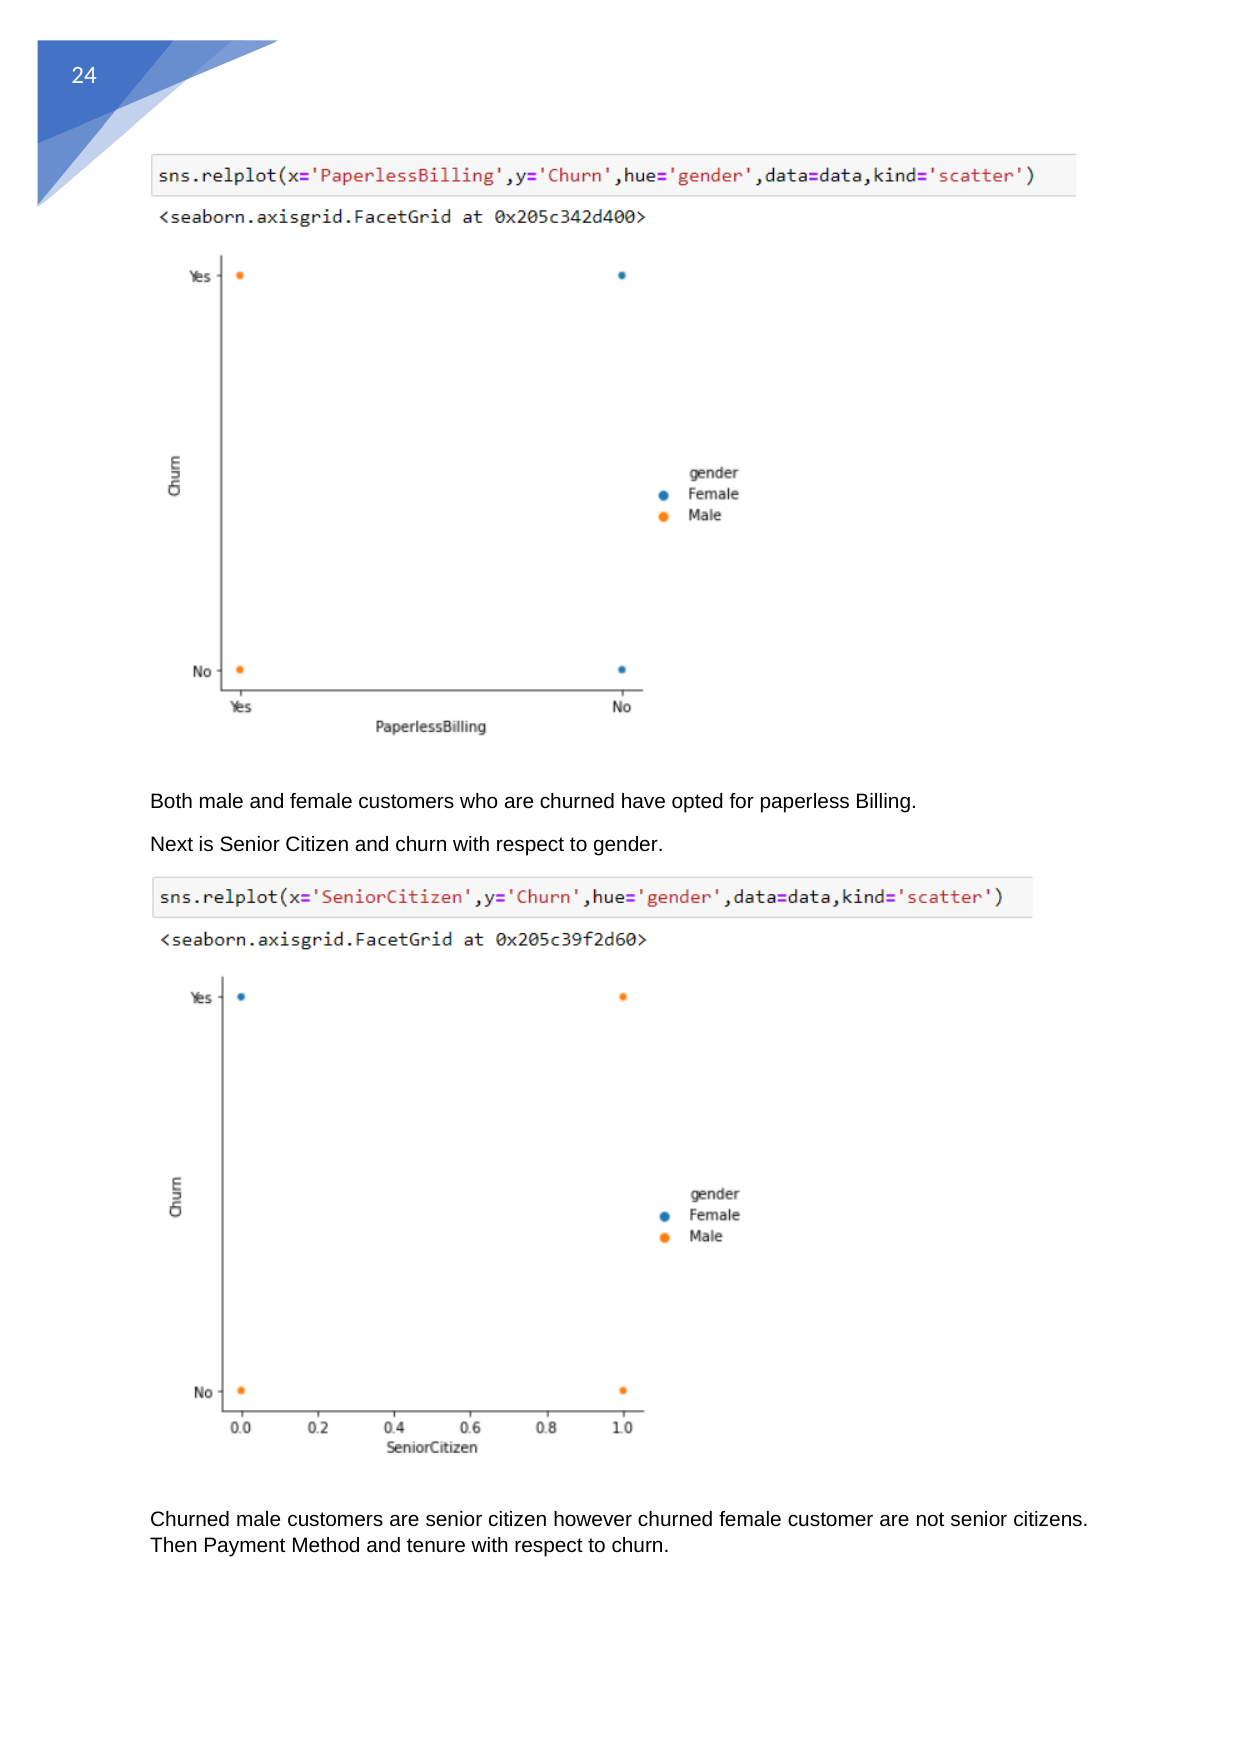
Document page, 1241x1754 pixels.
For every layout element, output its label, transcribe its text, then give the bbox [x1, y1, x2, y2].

text Next is Senior Citizen and churn with respect to gender. [150, 831, 1090, 855]
text Churned male customers are senior citizen however churned female customer are not senior citizens. Then Payment Method and tenure with respect to churn. [150, 1507, 1090, 1556]
text Both male and female customers who are churned have opted for paperless Billing. [150, 789, 1090, 813]
picture [37, 40, 279, 209]
